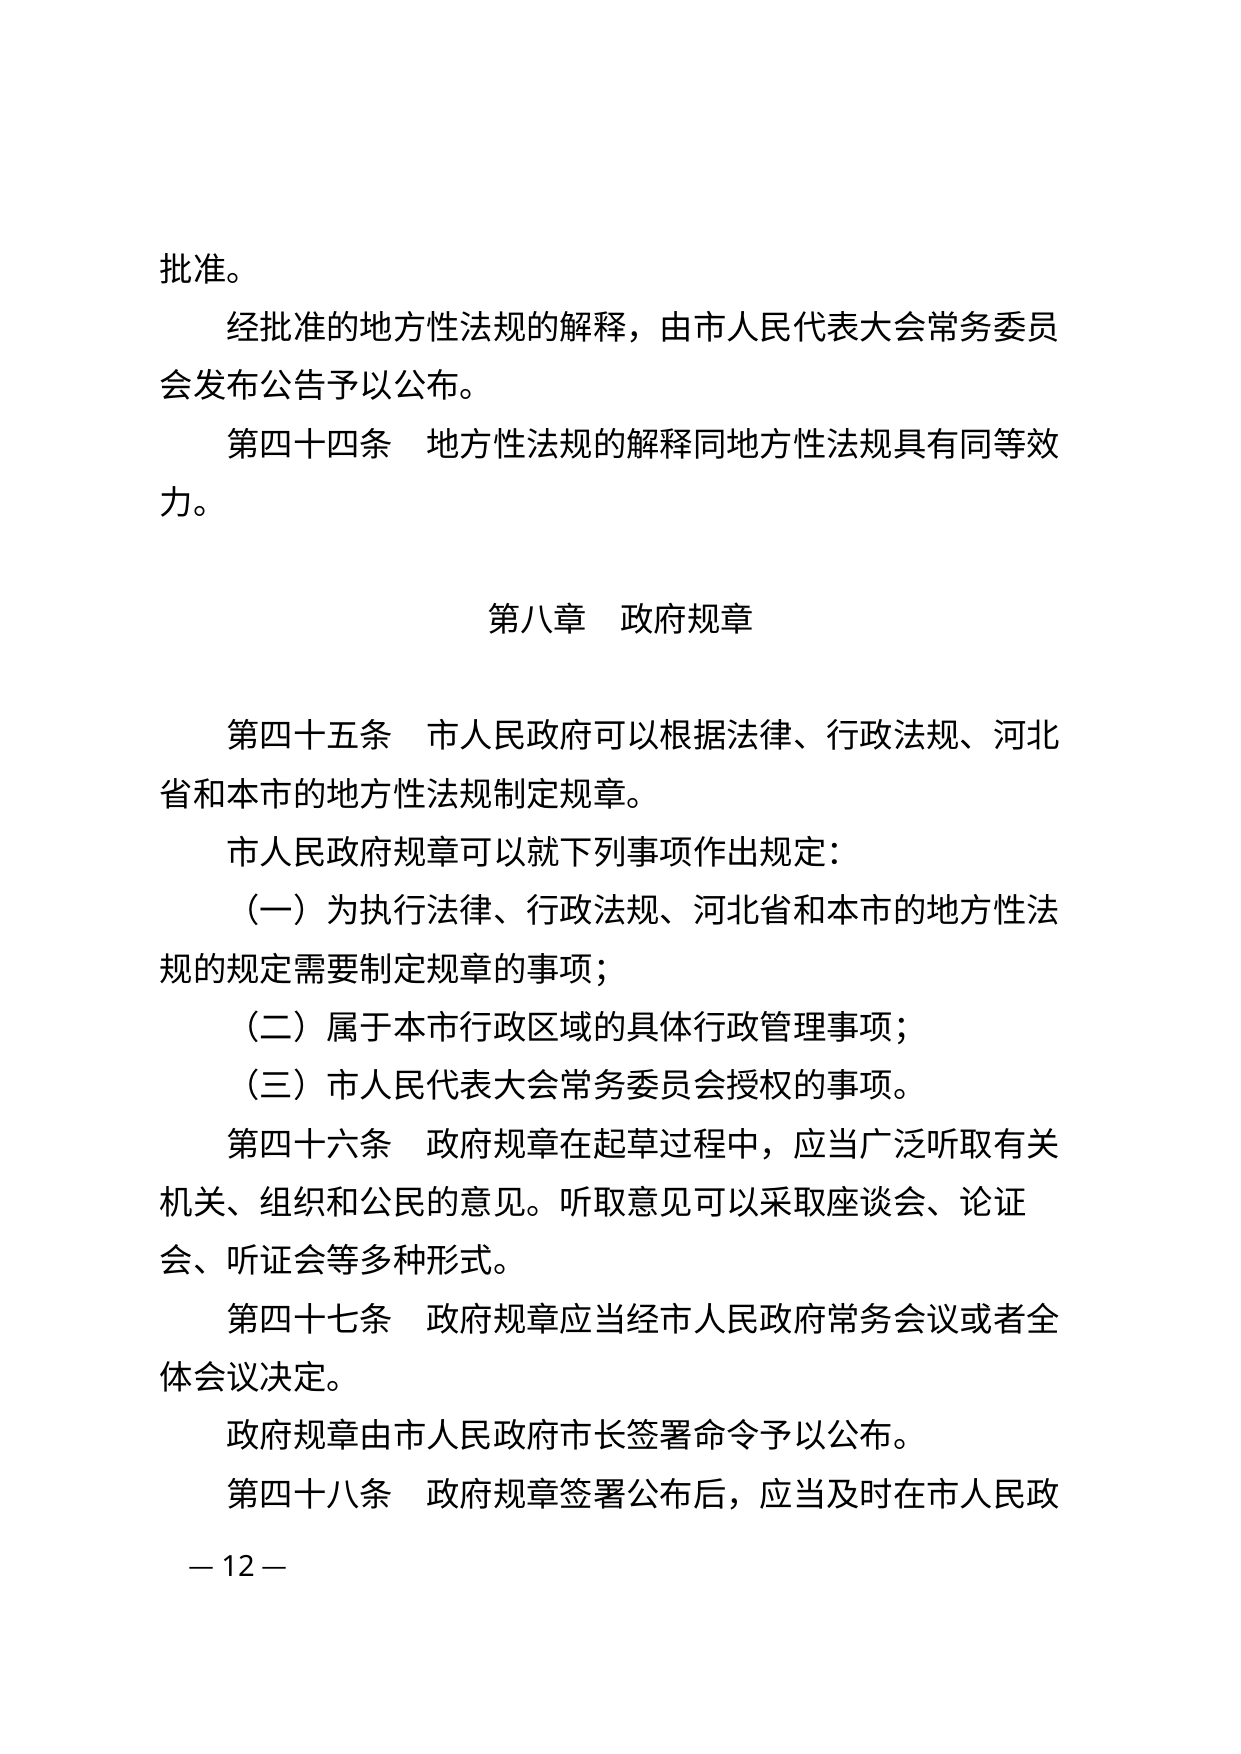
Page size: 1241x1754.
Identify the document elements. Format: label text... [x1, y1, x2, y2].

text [159, 234, 1081, 293]
text 市人民政府规章可以就下列事项作出规定： [159, 818, 1081, 876]
text 第四十七条 政府规章应当经市人民政府常务会议或者全体会议决定。 [159, 1284, 1081, 1401]
text （三）市人民代表大会常务委员会授权的事项。 [159, 1051, 1081, 1109]
text 第四十五条 市人民政府可以根据法律、行政法规、河北省和本市的地方性法规制定规章。 [159, 701, 1081, 818]
text 第四十四条 地方性法规的解释同地方性法规具有同等效力。 [159, 409, 1081, 526]
text （一）为执行法律、行政法规、河北省和本市的地方性法规的规定需要制定规章的事项； [159, 876, 1081, 993]
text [159, 1459, 1081, 1518]
text 政府规章由市人民政府市长签署命令予以公布。 [159, 1401, 1081, 1459]
text 第四十六条 政府规章在起草过程中，应当广泛听取有关机关、组织和公民的意见。听取意见可以采取座谈会、论证会、听证会等多种形式。 [159, 1109, 1081, 1284]
text 第八章 政府规章 [159, 584, 1081, 643]
text （二）属于本市行政区域的具体行政管理事项； [159, 993, 1081, 1051]
text 经批准的地方性法规的解释，由市人民代表大会常务委员会发布公告予以公布。 [159, 293, 1081, 409]
